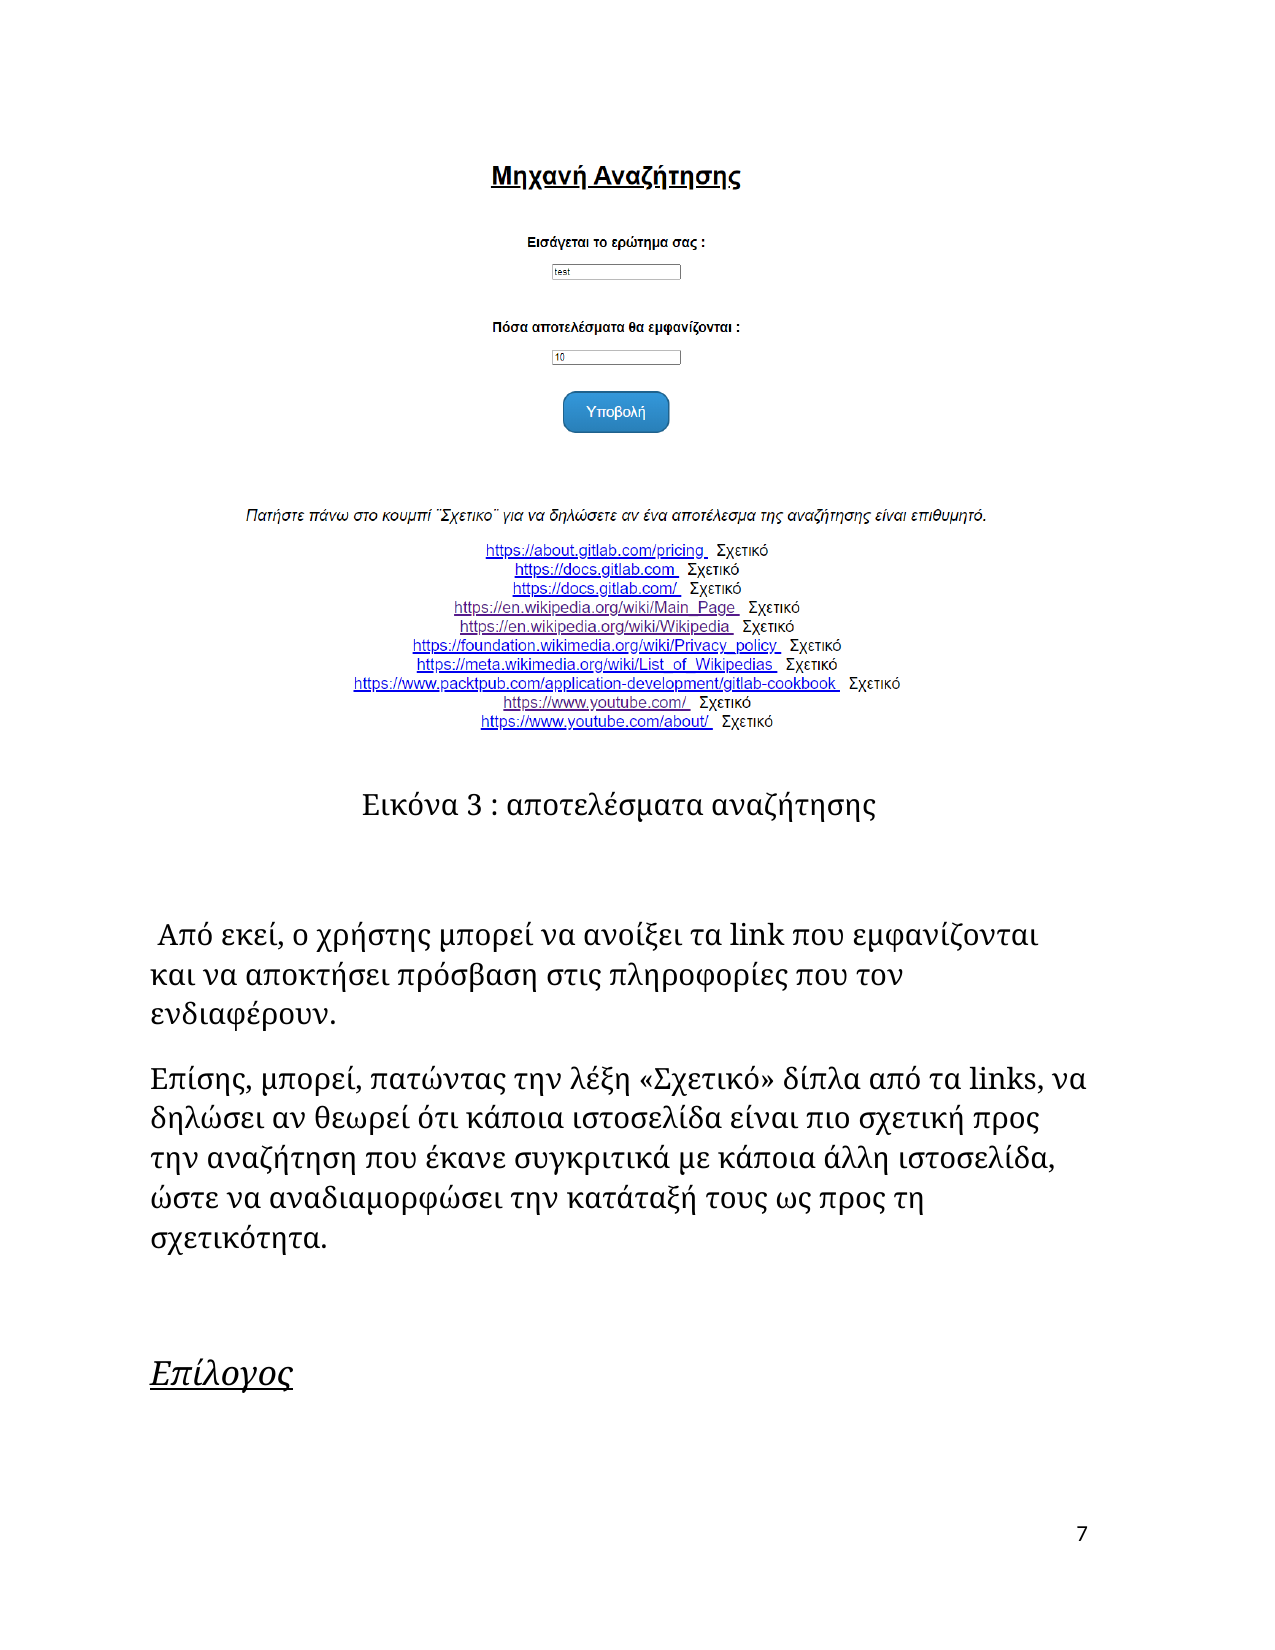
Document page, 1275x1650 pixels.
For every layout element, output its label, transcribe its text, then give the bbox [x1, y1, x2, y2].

text Επίσης, μπορεί, πατώντας την λέξη «Σχετικό» δίπλα από τα links, να δηλώσει αν θεωρεί ότι κάποια ιστοσελίδα είναι πιο σχετική προς την αναζήτηση που έκανε συγκριτικά με κάποια άλλη ιστοσελίδα, ώστε να αναδιαμορφώσει την κατάταξή τους ως προς τη σχετικότητα. [150, 1058, 1087, 1324]
picture [150, 150, 1088, 785]
text Από εκεί, ο χρήστης μπορεί να ανοίξει τα link που εμφανίζονται και να αποκτήσει πρόσβαση στις πληροφορίες που τον ενδιαφέρουν. [150, 914, 1087, 1033]
text Επίλογος [150, 1349, 1087, 1395]
text Εικόνα 3 : αποτελέσματα αναζήτησης [150, 785, 1087, 824]
